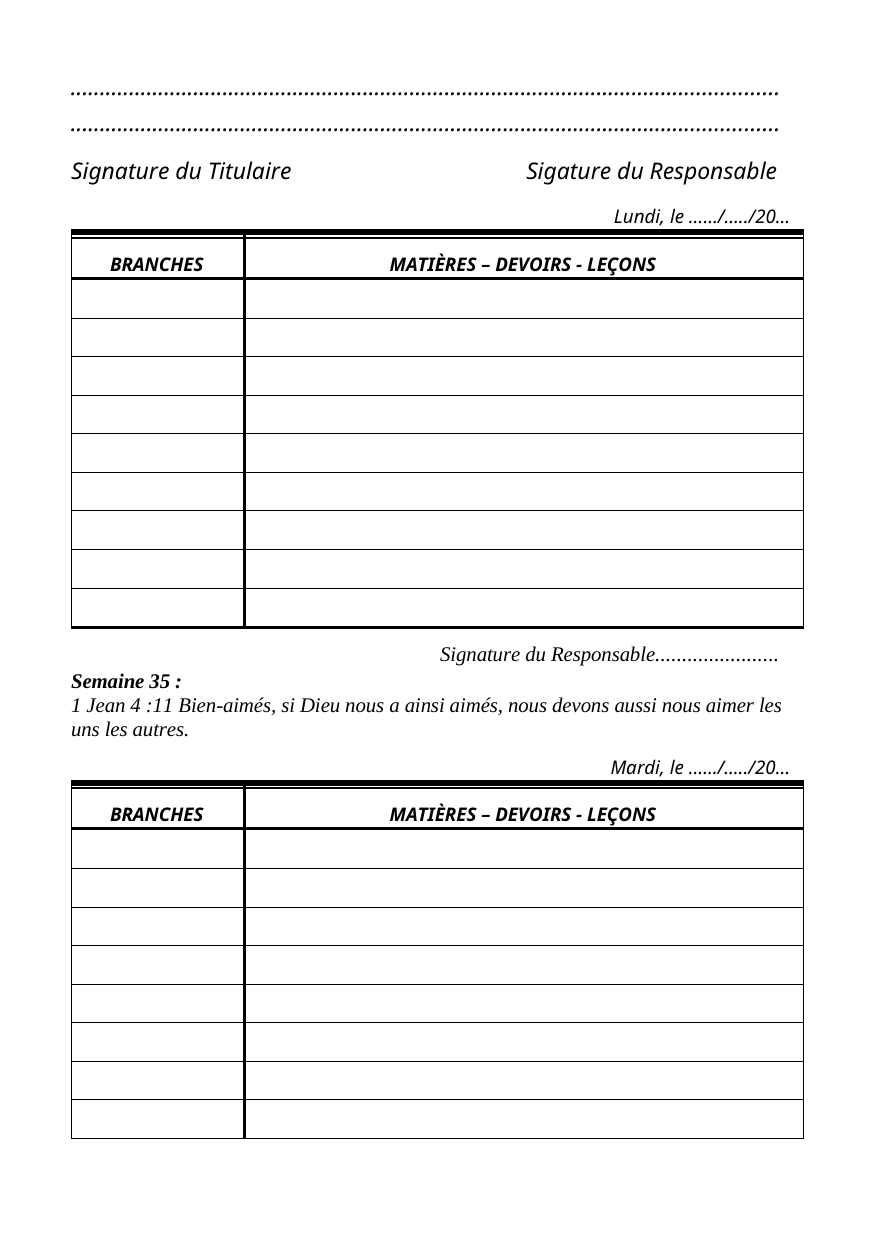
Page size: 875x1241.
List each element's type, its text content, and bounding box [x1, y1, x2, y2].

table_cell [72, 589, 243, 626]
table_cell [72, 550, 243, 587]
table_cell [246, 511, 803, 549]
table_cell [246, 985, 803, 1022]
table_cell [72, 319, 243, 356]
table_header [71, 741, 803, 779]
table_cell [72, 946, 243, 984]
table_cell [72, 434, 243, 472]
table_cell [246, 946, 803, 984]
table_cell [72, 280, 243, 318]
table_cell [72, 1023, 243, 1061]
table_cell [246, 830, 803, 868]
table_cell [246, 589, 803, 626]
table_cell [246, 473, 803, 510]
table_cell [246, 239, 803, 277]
text Signature du Titulaire Sigature du Responsable [71, 155, 803, 186]
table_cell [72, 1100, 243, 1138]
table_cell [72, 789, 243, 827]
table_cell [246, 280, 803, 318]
text Signature du Responsable [440, 642, 803, 666]
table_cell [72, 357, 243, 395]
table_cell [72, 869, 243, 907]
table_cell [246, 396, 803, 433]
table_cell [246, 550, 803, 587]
text Semaine 35 : 1 Jean 4 :11 Bien-aimés, si Dieu nous a ainsi aimés, nous devons aussi nous aimer les uns les autres. [71, 669, 803, 741]
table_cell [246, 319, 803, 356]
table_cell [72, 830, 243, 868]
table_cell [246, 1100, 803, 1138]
text Communication [71, 71, 803, 138]
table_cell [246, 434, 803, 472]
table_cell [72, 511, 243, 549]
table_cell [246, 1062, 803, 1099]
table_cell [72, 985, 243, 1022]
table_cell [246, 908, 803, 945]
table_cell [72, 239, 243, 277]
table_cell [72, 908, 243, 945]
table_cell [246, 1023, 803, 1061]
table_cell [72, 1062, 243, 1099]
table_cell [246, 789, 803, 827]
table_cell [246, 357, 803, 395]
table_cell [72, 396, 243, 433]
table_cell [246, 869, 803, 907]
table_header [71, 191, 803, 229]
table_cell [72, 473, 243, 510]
